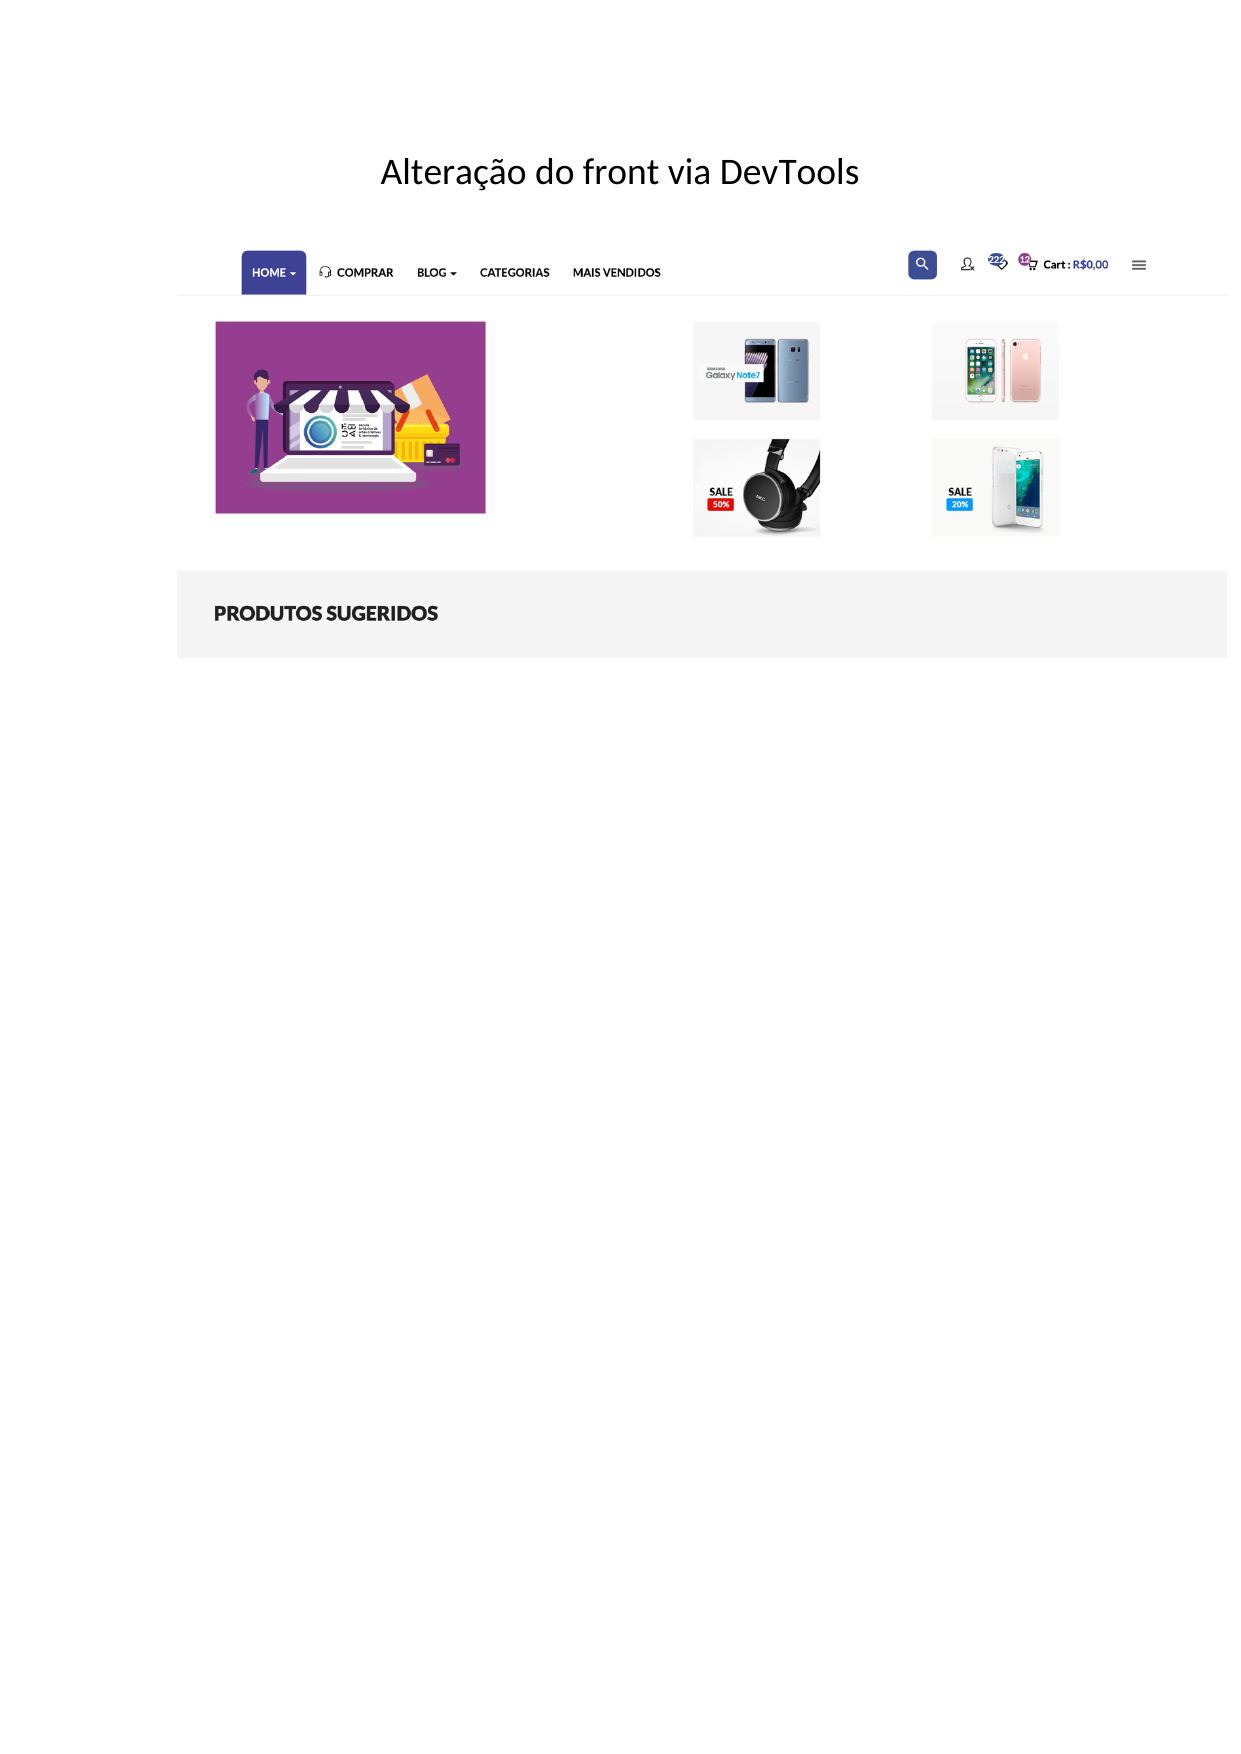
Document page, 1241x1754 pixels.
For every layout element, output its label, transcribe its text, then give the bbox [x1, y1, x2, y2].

text Alteração do front via DevTools [177, 148, 1063, 193]
picture [177, 239, 1228, 658]
